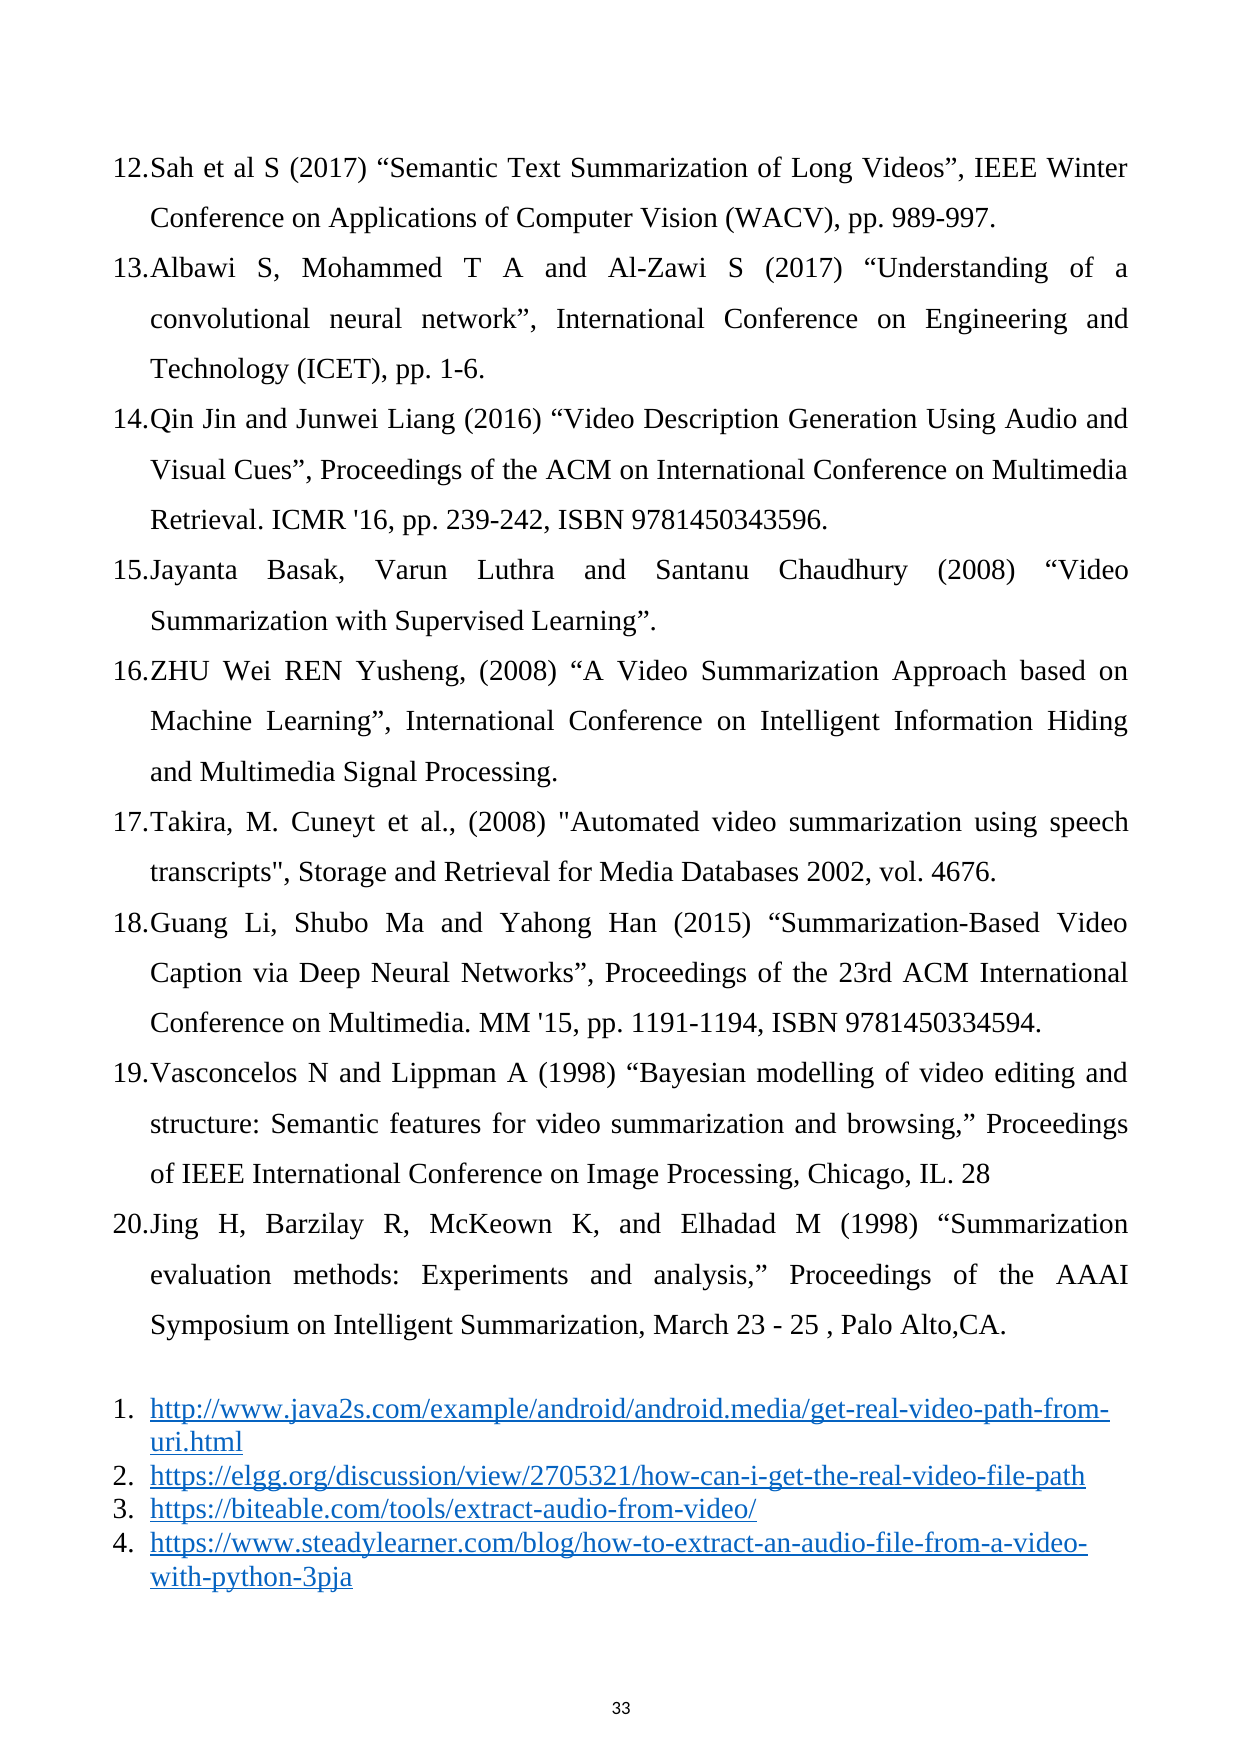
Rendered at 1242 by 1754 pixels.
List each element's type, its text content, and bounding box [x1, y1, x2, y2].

list Albawi S, Mohammed T A and Al-Zawi S (2017) “Understanding of a convolutional neural network”, International Conference on Engineering and Technology (ICET), pp. 1-6. [112, 251, 1129, 385]
list Jayanta Basak, Varun Luthra and Santanu Chaudhury (2008) “Video Summarization with Supervised Learning”. [112, 552, 1129, 636]
list http://www.java2s.com/example/android/android.media/get-real-video-path-from-uri.html [112, 1391, 1129, 1458]
list Sah et al S (2017) “Semantic Text Summarization of Long Videos”, IEEE Winter Conference on Applications of Computer Vision (WACV), pp. 989-997. [112, 150, 1129, 234]
list Vasconcelos N and Lippman A (1998) “Bayesian modelling of video editing and structure: Semantic features for video summarization and browsing,” Proceedings of IEEE International Conference on Image Processing, Chicago, IL. 28 [112, 1056, 1129, 1190]
list Jing H, Barzilay R, McKeown K, and Elhadad M (1998) “Summarization evaluation methods: Experiments and analysis,” Proceedings of the AAAI Symposium on Intelligent Summarization, March 23 - 25 , Palo Alto,CA. [112, 1207, 1129, 1341]
list https://elgg.org/discussion/view/2705321/how-can-i-get-the-real-video-file-path [112, 1458, 1129, 1492]
list https://biteable.com/tools/extract-audio-from-video/ [112, 1492, 1129, 1525]
list Qin Jin and Junwei Liang (2016) “Video Description Generation Using Audio and Visual Cues”, Proceedings of the ACM on International Conference on Multimedia Retrieval. ICMR '16, pp. 239-242, ISBN 9781450343596. [112, 402, 1129, 536]
list ZHU Wei REN Yusheng, (2008) “A Video Summarization Approach based on Machine Learning”, International Conference on Intelligent Information Hiding and Multimedia Signal Processing. [112, 653, 1129, 787]
list https://www.steadylearner.com/blog/how-to-extract-an-audio-file-from-a-video-with-python-3pja [112, 1525, 1129, 1592]
list Takira, M. Cuneyt et al., (2008) "Automated video summarization using speech transcripts", Storage and Retrieval for Media Databases 2002, vol. 4676. [112, 804, 1129, 888]
list Guang Li, Shubo Ma and Yahong Han (2015) “Summarization-Based Video Caption via Deep Neural Networks”, Proceedings of the 23rd ACM International Conference on Multimedia. MM '15, pp. 1191-1194, ISBN 9781450334594. [112, 905, 1129, 1039]
